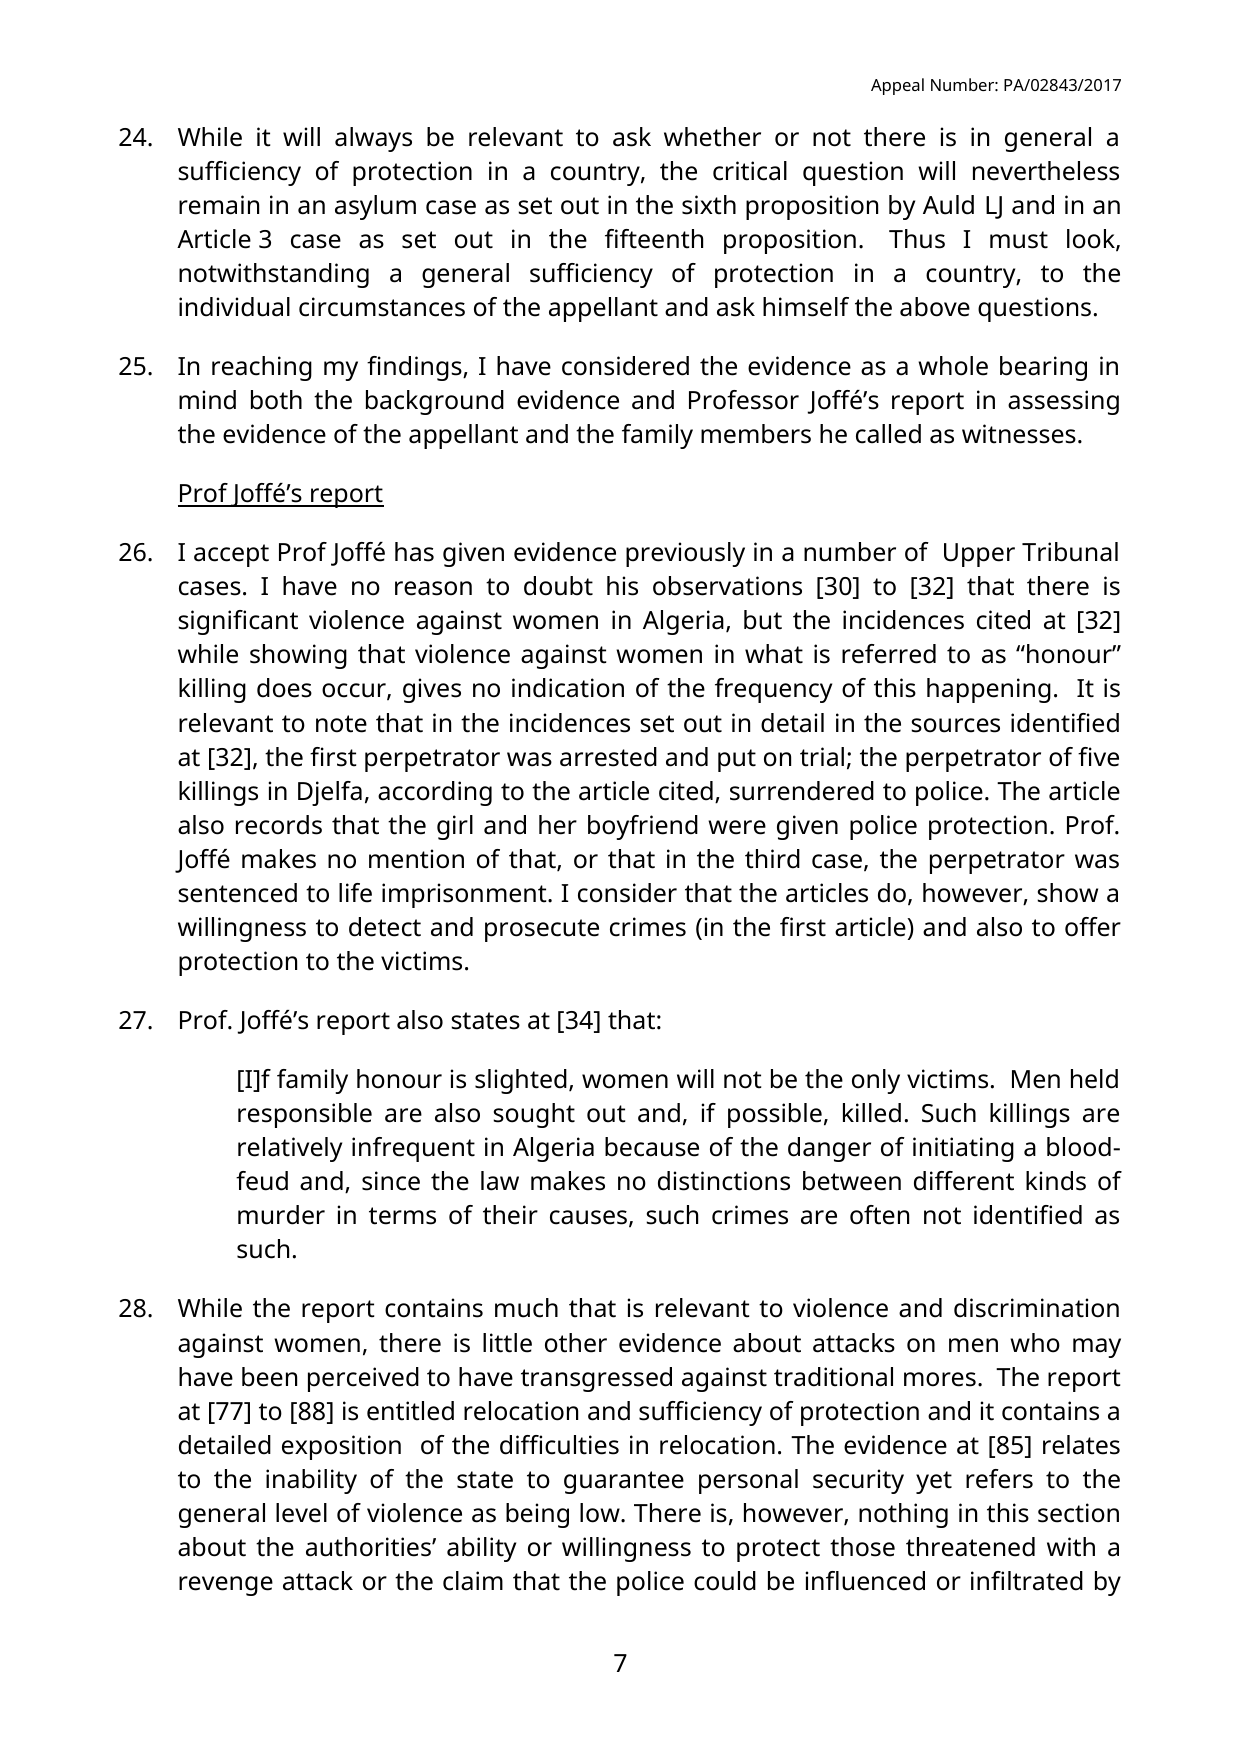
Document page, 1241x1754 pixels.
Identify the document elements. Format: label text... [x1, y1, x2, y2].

list While it will always be relevant to ask whether or not there is in general a sufficiency of protection in a country, the critical question will nevertheless remain in an asylum case as set out in the sixth proposition by Auld LJ and in an Article 3 case as set out in the fifteenth proposition. Thus I must look, notwithstanding a general sufficiency of protection in a country, to the individual circumstances of the appellant and ask himself the above questions. [118, 119, 1122, 324]
list Prof. Joffé’s report also states at [34] that: [118, 1003, 1122, 1037]
list I accept Prof Joffé has given evidence previously in a number of Upper Tribunal cases. I have no reason to doubt his observations [30] to [32] that there is significant violence against women in Algeria, but the incidences cited at [32] while showing that violence against women in what is referred to as “honour” killing does occur, gives no indication of the frequency of this happening. It is relevant to note that in the incidences set out in detail in the sources identified at [32], the first perpetrator was arrested and put on trial; the perpetrator of five killings in Djelfa, according to the article cited, surrendered to police. The article also records that the girl and her boyfriend were given police protection. Prof. Joffé makes no mention of that, or that in the third case, the perpetrator was sentenced to life imprisonment. I consider that the articles do, however, show a willingness to detect and prosecute crimes (in the first article) and also to offer protection to the victims. [118, 535, 1122, 978]
text Prof Joffé’s report [177, 476, 1122, 510]
text [I]f family honour is slighted, women will not be the only victims. Men held responsible are also sought out and, if possible, killed. Such killings are relatively infrequent in Algeria because of the danger of initiating a blood-feud and, since the law makes no distinctions between different kinds of murder in terms of their causes, such crimes are often not identified as such. [236, 1062, 1122, 1266]
list In reaching my findings, I have considered the evidence as a whole bearing in mind both the background evidence and Professor Joffé’s report in assessing the evidence of the appellant and the family members he called as witnesses. [118, 349, 1122, 451]
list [118, 1291, 1122, 1598]
